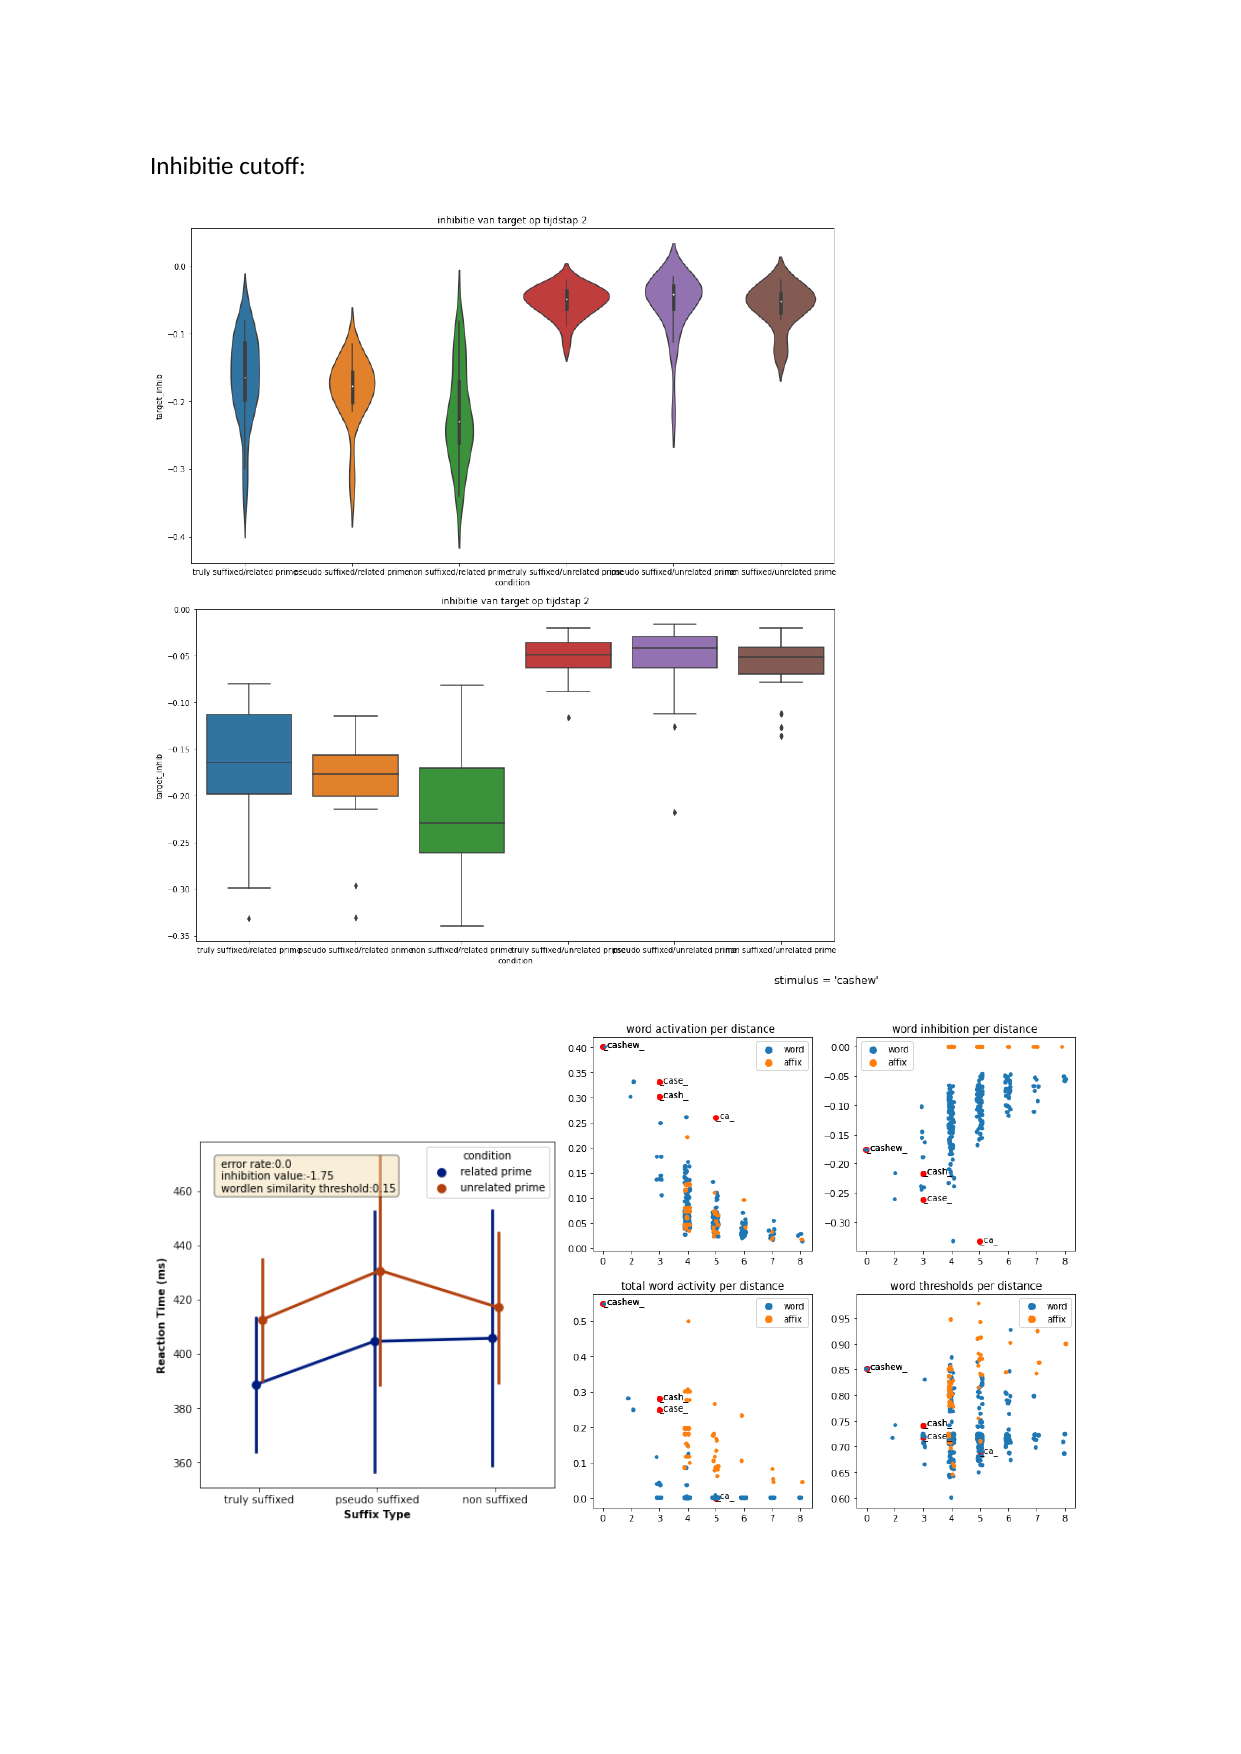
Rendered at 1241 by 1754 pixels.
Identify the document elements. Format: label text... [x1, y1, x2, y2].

text Inhibitie cutoff: [150, 150, 1090, 181]
picture [150, 211, 1081, 1528]
